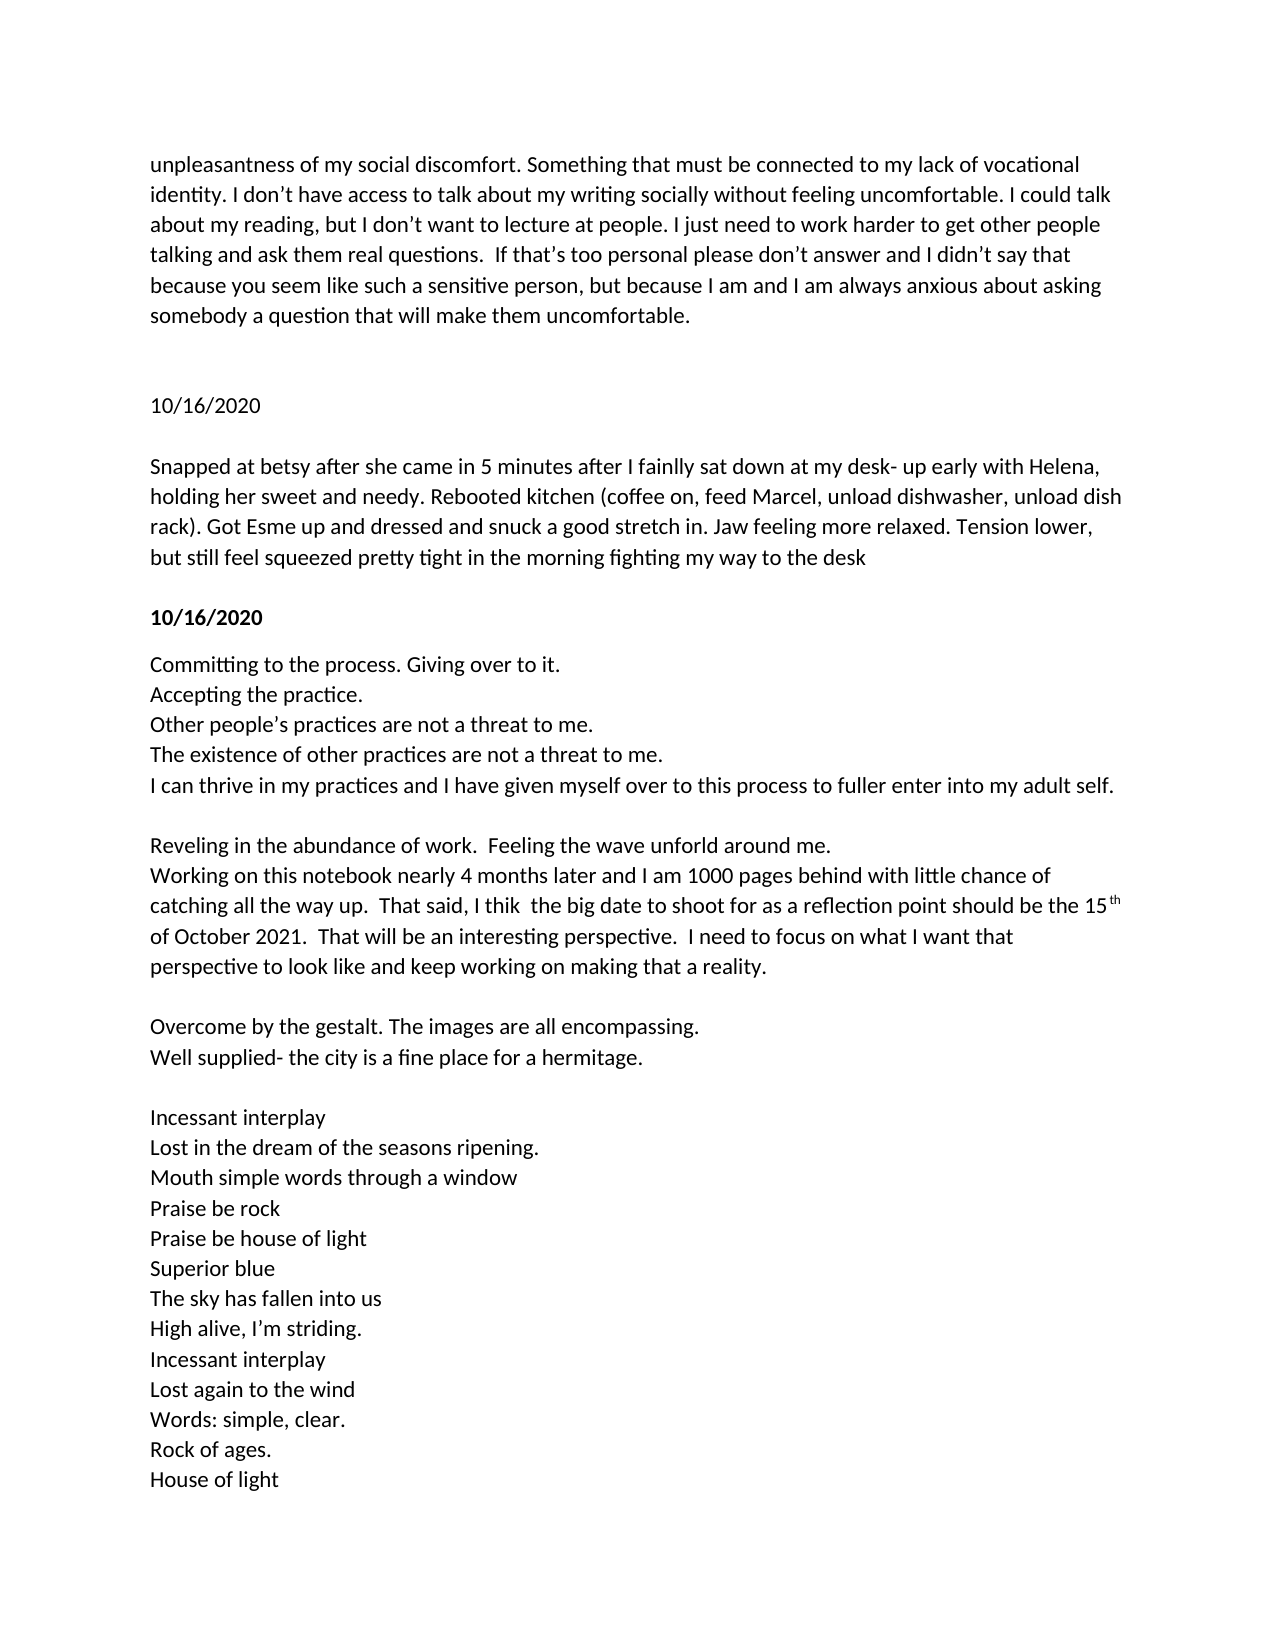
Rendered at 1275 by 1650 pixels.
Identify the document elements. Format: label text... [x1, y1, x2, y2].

text The existence of other practices are not a threat to me. [150, 741, 1125, 769]
text Reveling in the abundance of work. Feeling the wave unforld around me. [150, 831, 1125, 859]
text Incessant interplay [150, 1103, 1125, 1131]
text Mouth simple words through a window [150, 1163, 1125, 1192]
text Incessant interplay [150, 1345, 1125, 1373]
text Working on this notebook nearly 4 months later and I am 1000 pages behind with little chance of catching all the way up. That said, I thik the big date to shoot for as a reflection point should be the 15th of October 2021. That will be an interesting perspective. I need to focus on what I want that perspective to look like and keep working on making that a reality. [150, 861, 1125, 980]
text Lost again to the wind [150, 1375, 1125, 1403]
text Accepting the practice. [150, 680, 1125, 708]
text Superior blue [150, 1254, 1125, 1282]
text I can thrive in my practices and I have given myself over to this process to fuller enter into my adult self. [150, 771, 1125, 799]
text Rock of ages. [150, 1435, 1125, 1463]
text The sky has fallen into us [150, 1284, 1125, 1312]
text Snapped at betsy after she came in 5 minutes after I fainlly sat down at my desk- up early with Helena, holding her sweet and needy. Rebooted kitchen (coffee on, feed Marcel, unload dishwasher, unload dish rack). Got Esme up and dressed and snuck a good stretch in. Jaw feeling more relaxed. Tension lower, but still feel squeezed pretty tight in the morning fighting my way to the desk [150, 452, 1125, 571]
text Lost in the dream of the seasons ripening. [150, 1133, 1125, 1161]
text Praise be rock [150, 1194, 1125, 1222]
text High alive, I’m striding. [150, 1314, 1125, 1343]
text Praise be house of light [150, 1224, 1125, 1252]
text Words: simple, clear. [150, 1405, 1125, 1433]
text Overcome by the gestalt. The images are all encompassing. [150, 1012, 1125, 1041]
text Other people’s practices are not a threat to me. [150, 710, 1125, 738]
text Committing to the process. Giving over to it. [150, 650, 1125, 678]
text House of light [150, 1466, 1125, 1494]
text 10/16/2020 [150, 392, 1125, 420]
text 10/16/2020 [150, 603, 1125, 631]
text Well supplied- the city is a fine place for a hermitage. [150, 1043, 1125, 1071]
